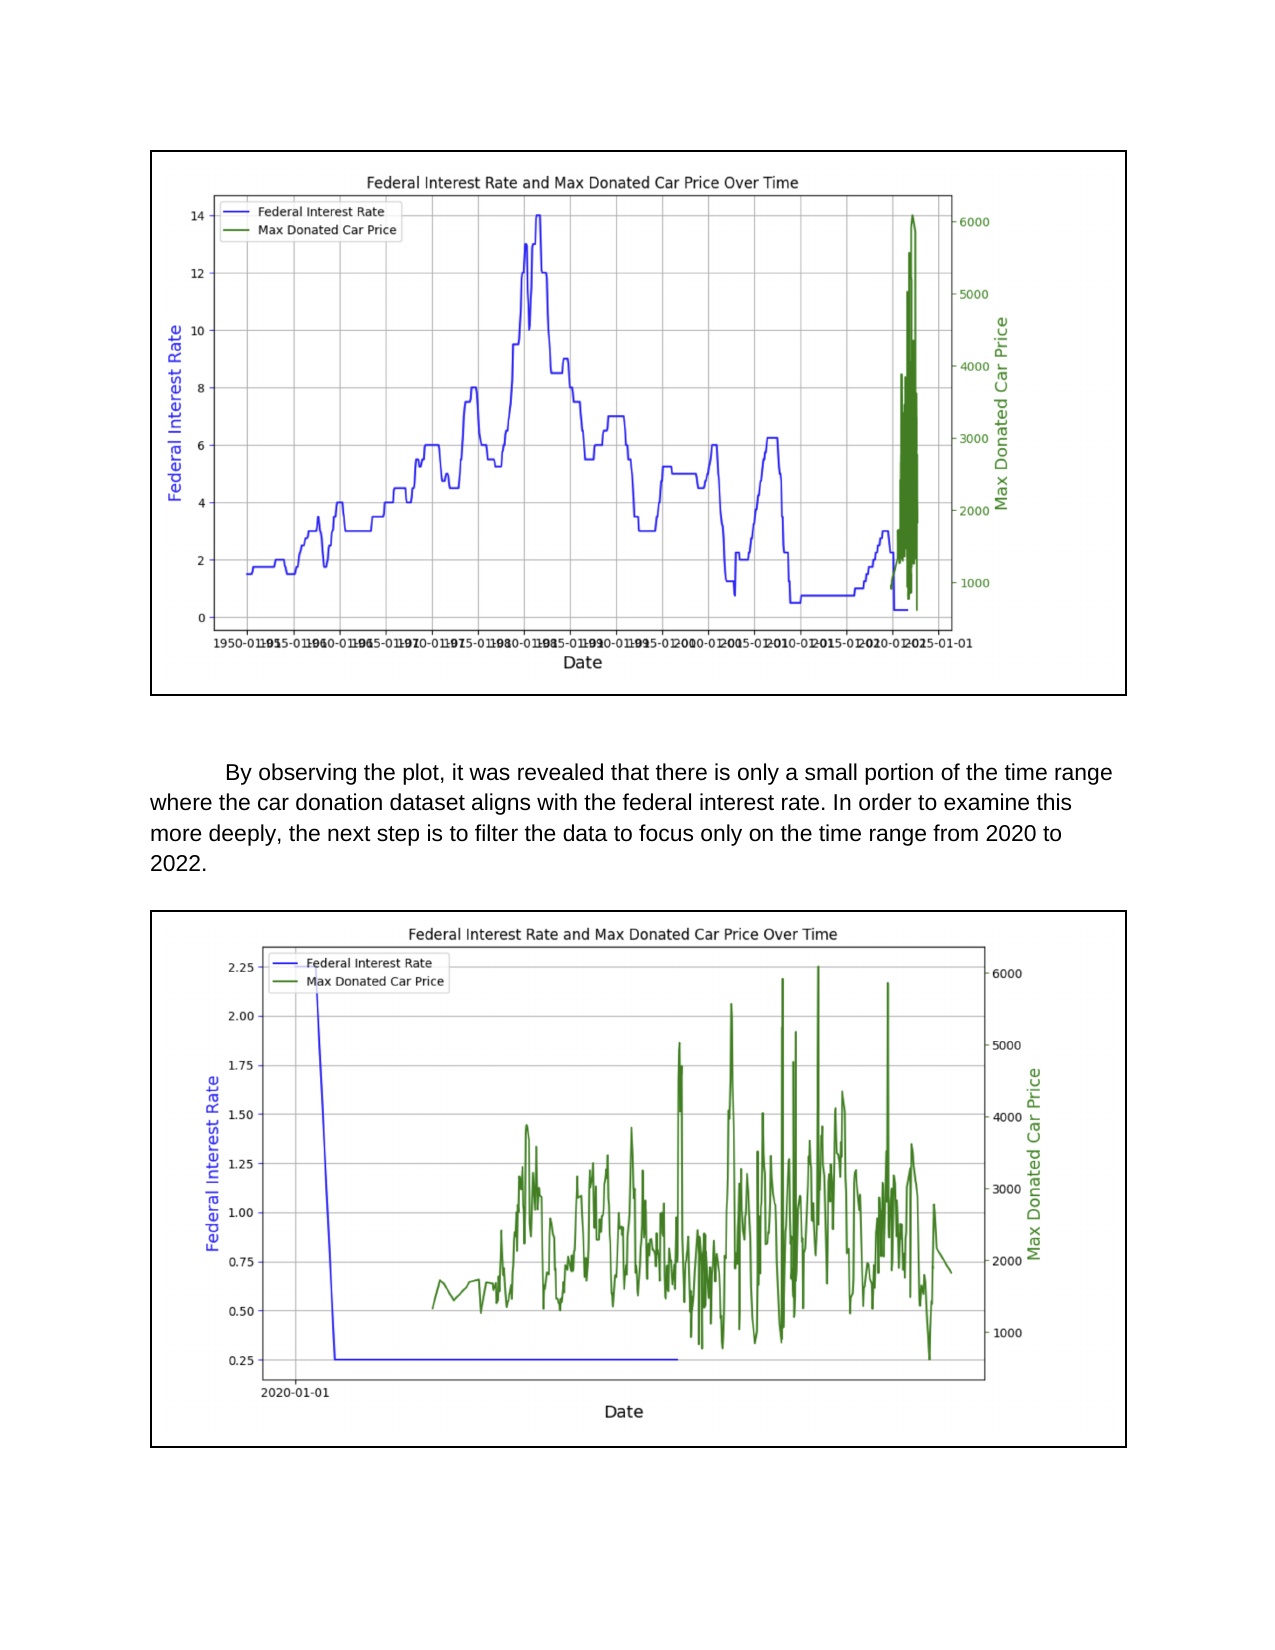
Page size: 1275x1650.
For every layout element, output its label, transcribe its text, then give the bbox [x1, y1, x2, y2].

text By observing the plot, it was revealed that there is only a small portion of the time range where the car donation dataset aligns with the federal interest rate. In order to examine this more deeply, the next step is to filter the data to focus only on the time range from 2020 to 2022. [150, 759, 1125, 876]
picture [161, 922, 1115, 1436]
table_header [152, 152, 1125, 694]
table_header [152, 912, 1125, 1446]
picture [161, 162, 1115, 684]
